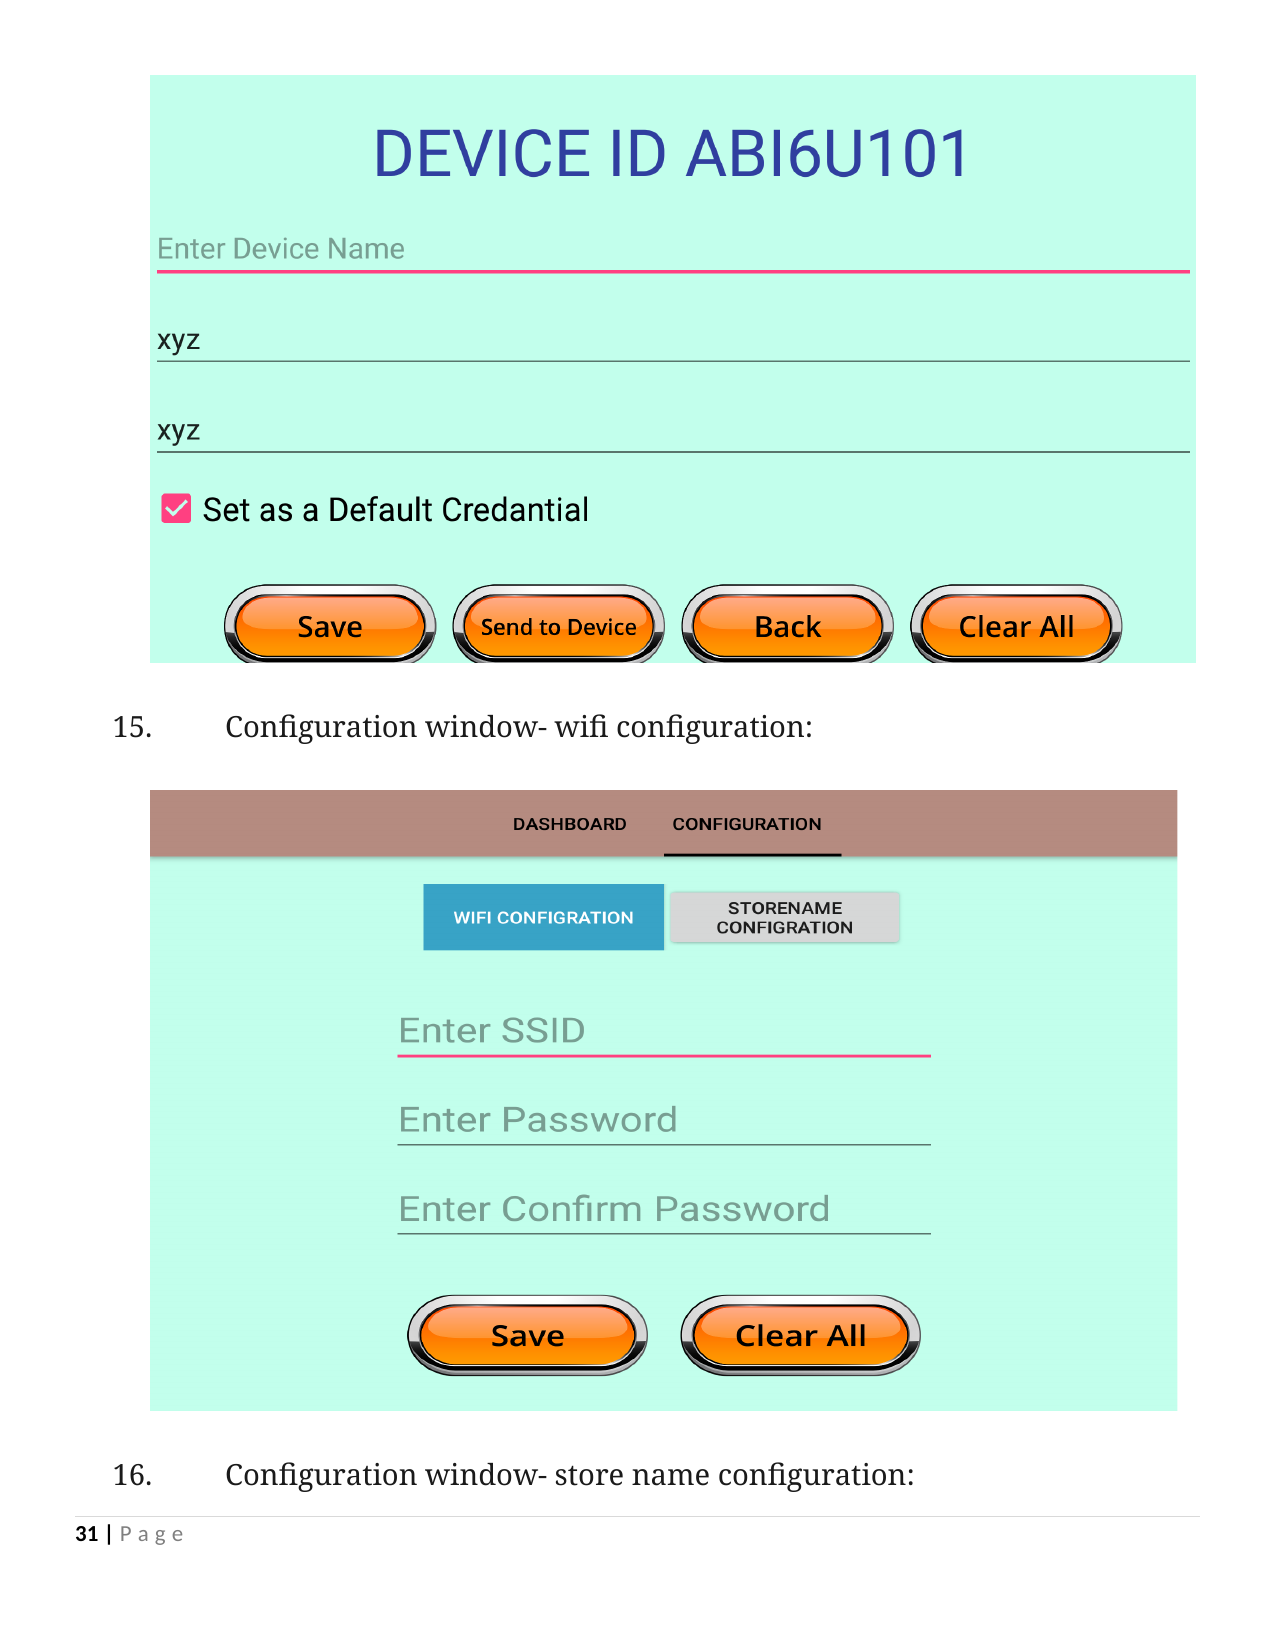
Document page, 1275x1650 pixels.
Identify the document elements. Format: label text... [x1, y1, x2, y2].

picture [150, 790, 1178, 1411]
list Configuration window- store name configuration: [112, 1454, 1200, 1494]
picture [150, 75, 1196, 663]
list Configuration window- wifi configuration: [112, 707, 1200, 746]
